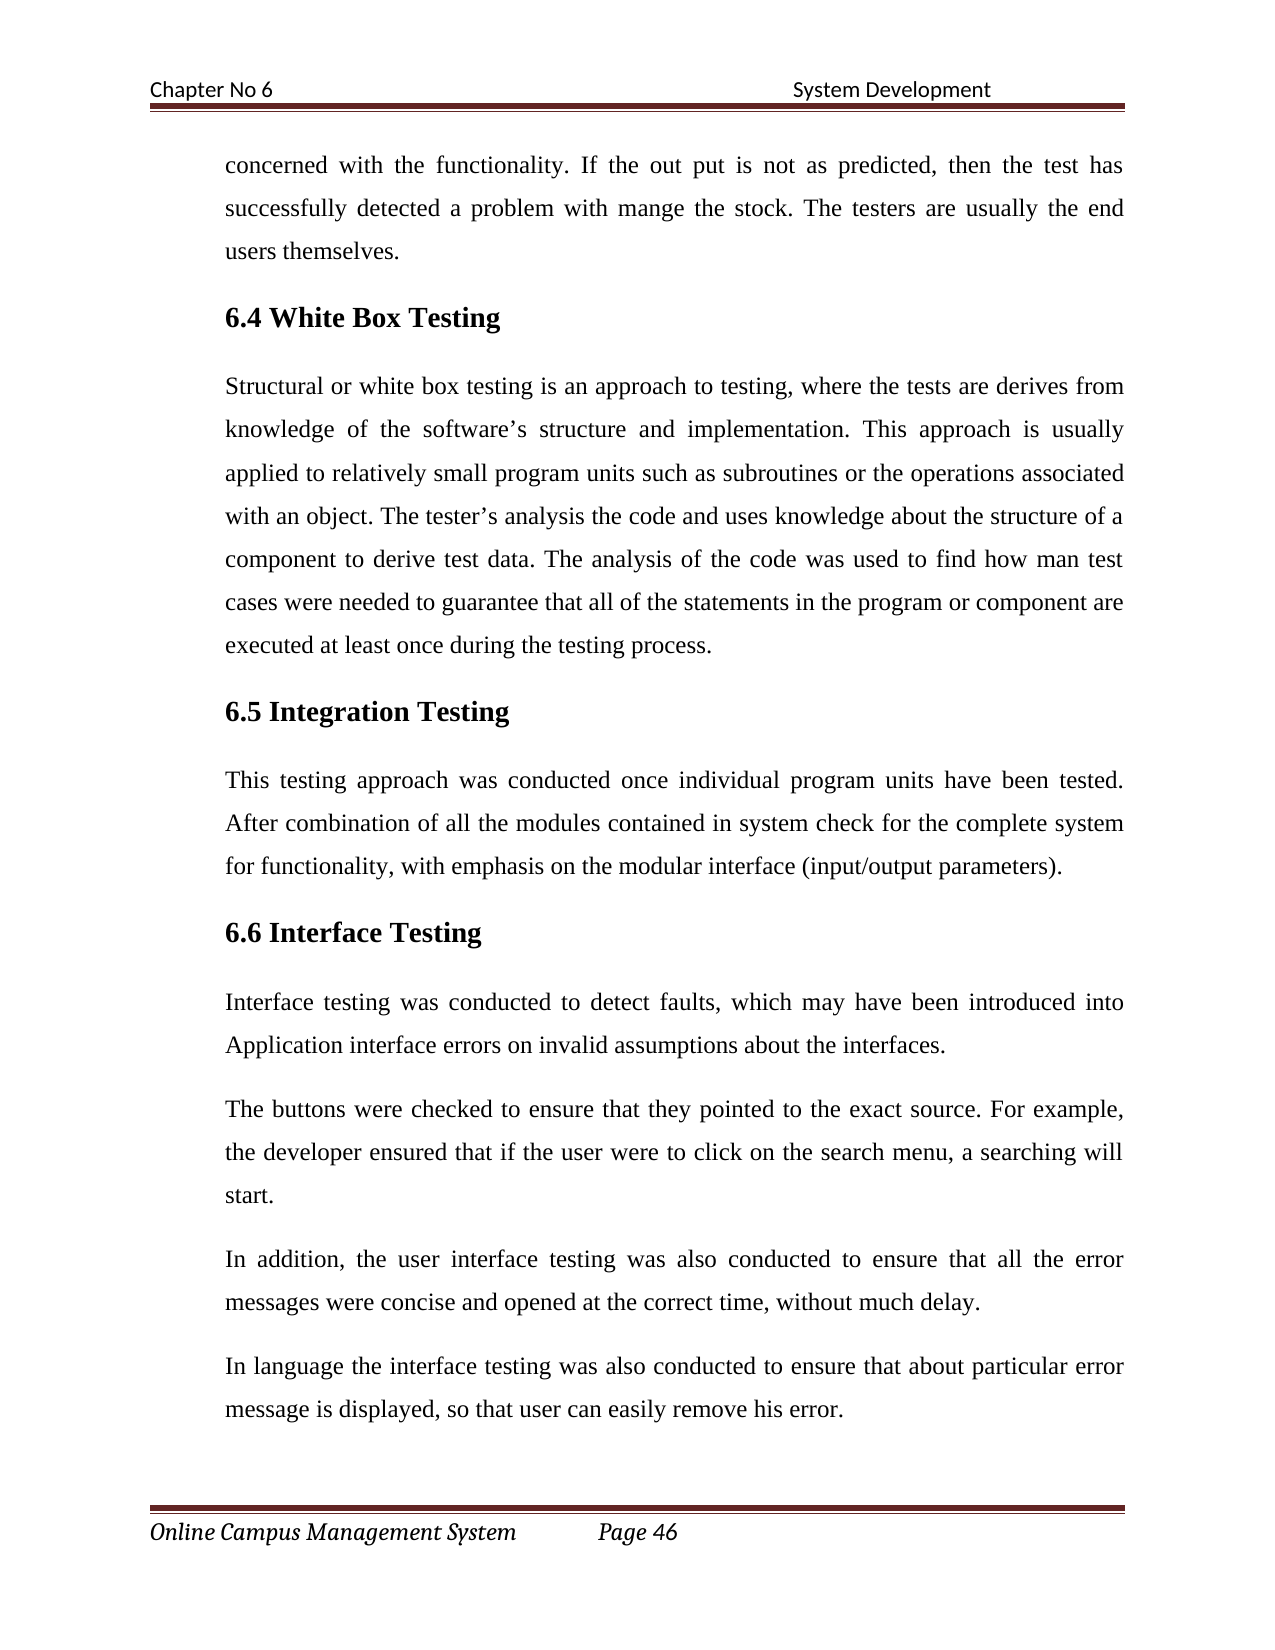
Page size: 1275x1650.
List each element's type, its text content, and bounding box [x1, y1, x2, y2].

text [225, 150, 1125, 265]
text This testing approach was conducted once individual program units have been tested. After combination of all the modules contained in system check for the complete system for functionality, with emphasis on the modular interface (input/output parameters). [225, 765, 1125, 880]
text In addition, the user interface testing was also conducted to ensure that all the error messages were concise and opened at the correct time, without much delay. [225, 1244, 1125, 1316]
text The buttons were checked to ensure that they pointed to the exact source. For example, the developer ensured that if the user were to click on the search menu, a searching will start. [225, 1094, 1125, 1209]
text Structural or white box testing is an approach to testing, where the tests are derives from knowledge of the software’s structure and implementation. This approach is usually applied to relatively small program units such as subroutines or the operations associated with an object. The tester’s analysis the code and uses knowledge about the structure of a component to derive test data. The analysis of the code was used to find how man test cases were needed to guarantee that all of the statements in the program or component are executed at least once during the testing process. [225, 371, 1125, 659]
text In language the interface testing was also conducted to ensure that about particular error message is displayed, so that user can easily remove his error. [225, 1351, 1125, 1423]
text 6.6 Interface Testing [225, 915, 1125, 949]
text 6.5 Integration Testing [225, 694, 1125, 728]
text 6.4 White Box Testing [225, 300, 1125, 334]
text Interface testing was conducted to detect faults, which may have been introduced into Application interface errors on invalid assumptions about the interfaces. [225, 987, 1125, 1058]
